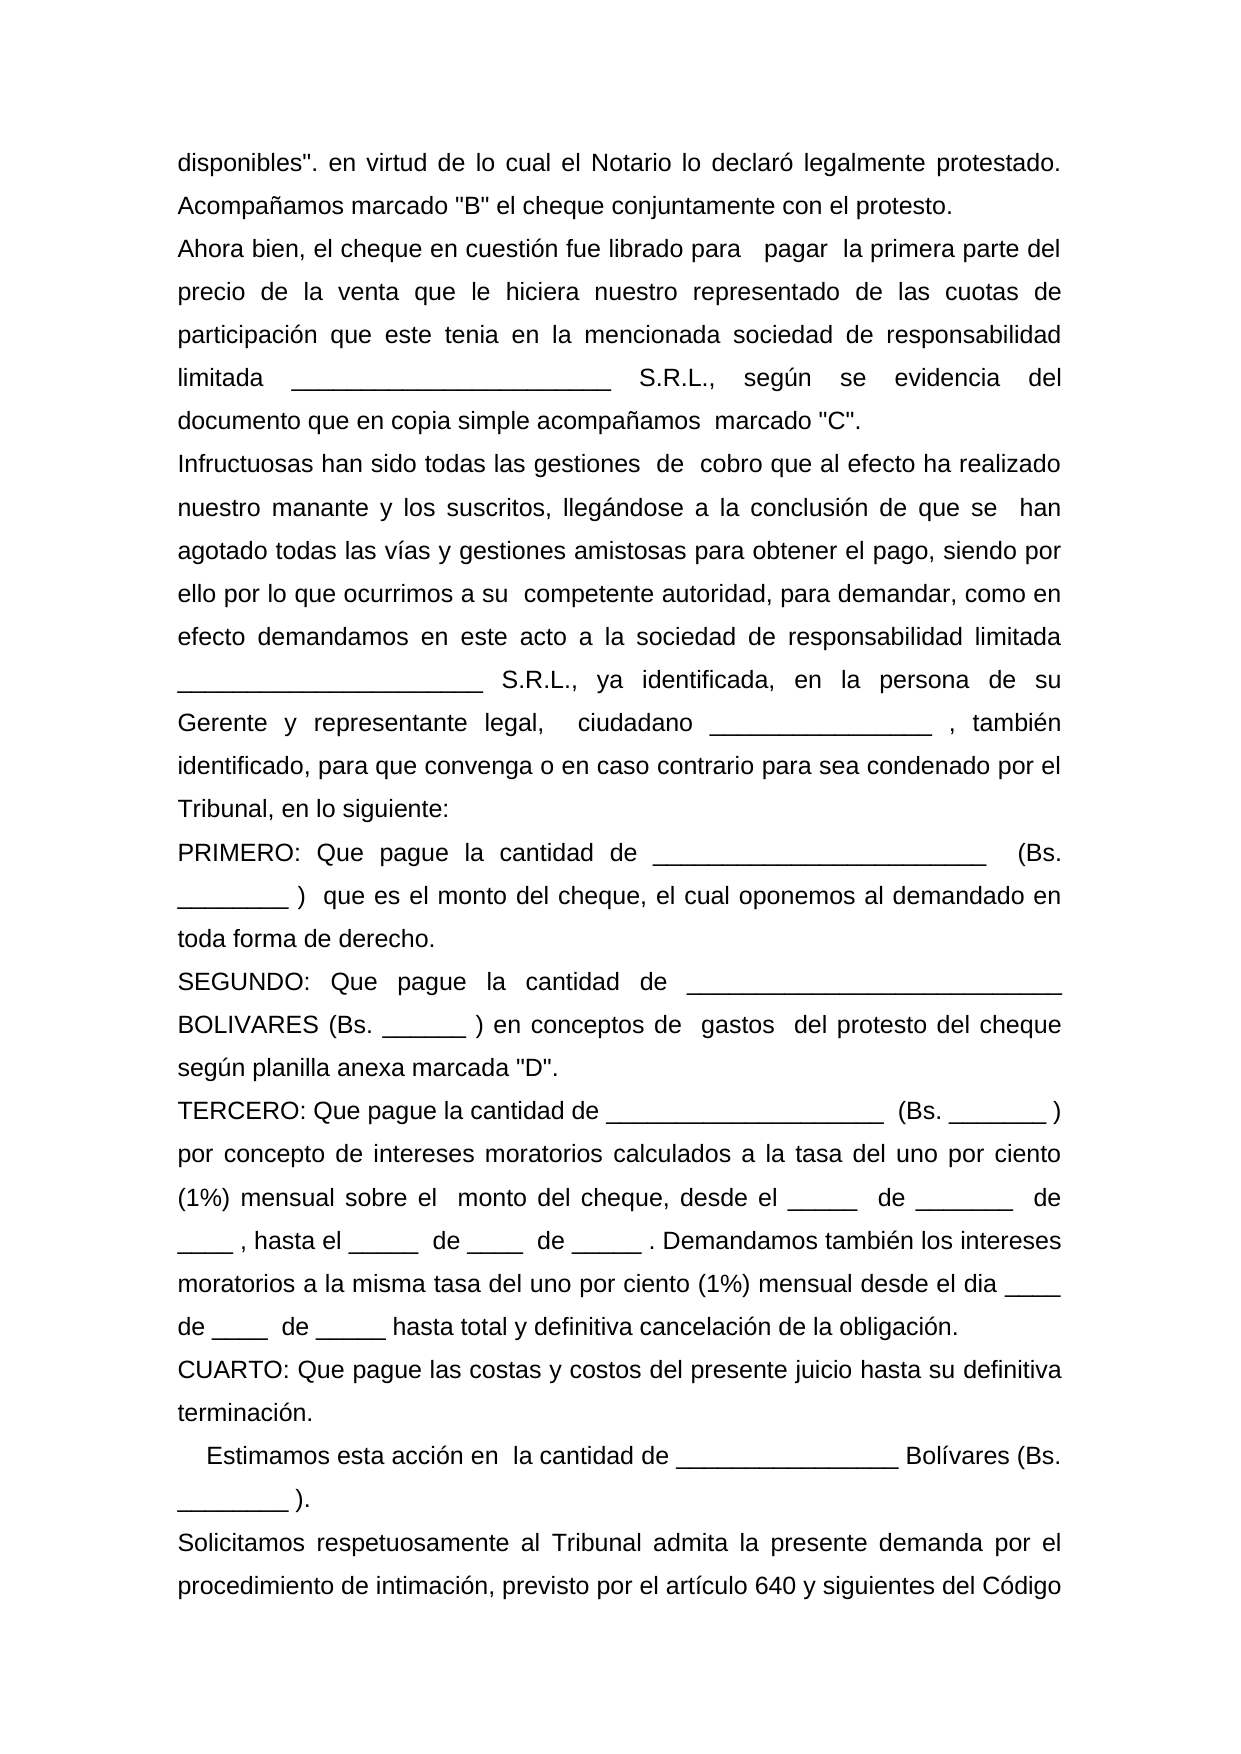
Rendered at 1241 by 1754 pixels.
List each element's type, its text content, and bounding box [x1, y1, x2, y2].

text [177, 148, 1063, 219]
text Ahora bien, el cheque en cuestión fue librado para pagar la primera parte del precio de la venta que le hiciera nuestro representado de las cuotas de participación que este tenia en la mencionada sociedad de responsabilidad limitada _______________________ S.R.L., según se evidencia del documento que en copia simple acompañamos marcado "C". [177, 234, 1063, 435]
text Infructuosas han sido todas las gestiones de cobro que al efecto ha realizado nuestro manante y los suscritos, llegándose a la conclusión de que se han agotado todas las vías y gestiones amistosas para obtener el pago, siendo por ello por lo que ocurrimos a su competente autoridad, para demandar, como en efecto demandamos en este acto a la sociedad de responsabilidad limitada ______________________ S.R.L., ya identificada, en la persona de su Gerente y representante legal, ciudadano ________________ , también identificado, para que convenga o en caso contrario para sea condenado por el Tribunal, en lo siguiente: [177, 449, 1063, 823]
text PRIMERO: Que pague la cantidad de ________________________ (Bs. ________ ) que es el monto del cheque, el cual oponemos al demandado en toda forma de derecho. [177, 838, 1063, 953]
text CUARTO: Que pague las costas y costos del presente juicio hasta su definitiva terminación. [177, 1355, 1063, 1427]
text Estimamos esta acción en la cantidad de ________________ Bolívares (Bs. ________ ). [177, 1441, 1063, 1513]
text SEGUNDO: Que pague la cantidad de ___________________________ BOLIVARES (Bs. ______ ) en conceptos de gastos del protesto del cheque según planilla anexa marcada "D". [177, 967, 1063, 1082]
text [177, 1528, 1063, 1599]
text TERCERO: Que pague la cantidad de ____________________ (Bs. _______ ) por concepto de intereses moratorios calculados a la tasa del uno por ciento (1%) mensual sobre el monto del cheque, desde el _____ de _______ de ____ , hasta el _____ de ____ de _____ . Demandamos también los intereses moratorios a la misma tasa del uno por ciento (1%) mensual desde el dia ____ de ____ de _____ hasta total y definitiva cancelación de la obligación. [177, 1096, 1063, 1341]
